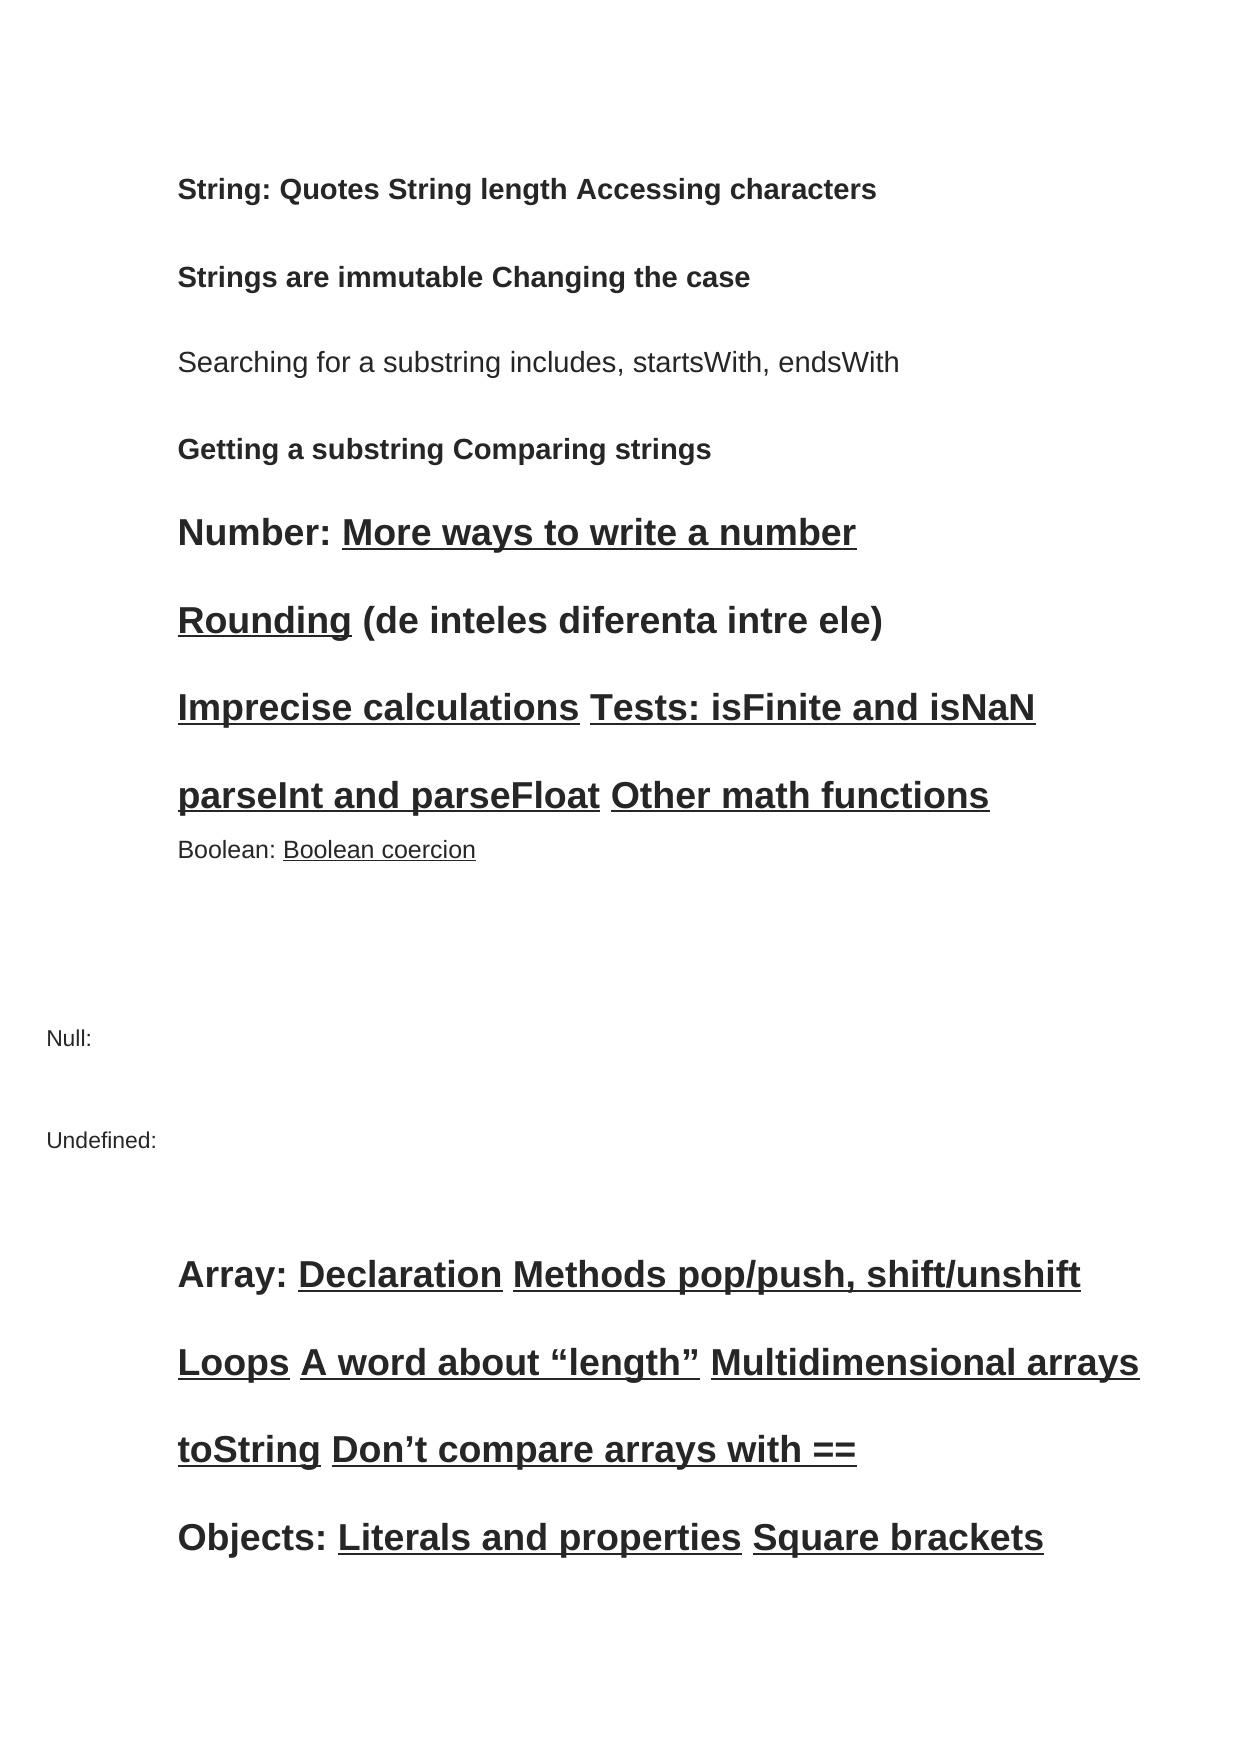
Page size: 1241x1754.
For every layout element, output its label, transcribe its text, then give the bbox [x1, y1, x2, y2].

subtitle Loops A word about “length” Multidimensional arrays [177, 1333, 1152, 1383]
subtitle String: Quotes String length Accessing characters [177, 156, 1152, 206]
subtitle Rounding (de inteles diferenta intre ele) [177, 591, 1152, 641]
subtitle Strings are immutable Changing the case [177, 243, 1152, 293]
text Null: [46, 1025, 1152, 1051]
subtitle Searching for a substring includes, startsWith, endsWith [177, 340, 1152, 378]
subtitle Objects: Literals and properties Square brackets [177, 1508, 1152, 1558]
subtitle Number: More ways to write a number [177, 503, 1152, 553]
text Undefined: [46, 1127, 1152, 1153]
subtitle Array: Declaration Methods pop/push, shift/unshift [177, 1246, 1152, 1296]
subtitle Imprecise calculations Tests: isFinite and isNaN [177, 678, 1152, 728]
subtitle Getting a substring Comparing strings [177, 416, 1152, 466]
subtitle parseInt and parseFloat Other math functions [177, 766, 1152, 816]
subtitle Boolean: Boolean coercion [177, 835, 1152, 863]
subtitle toString Don’t compare arrays with == [177, 1421, 1152, 1471]
